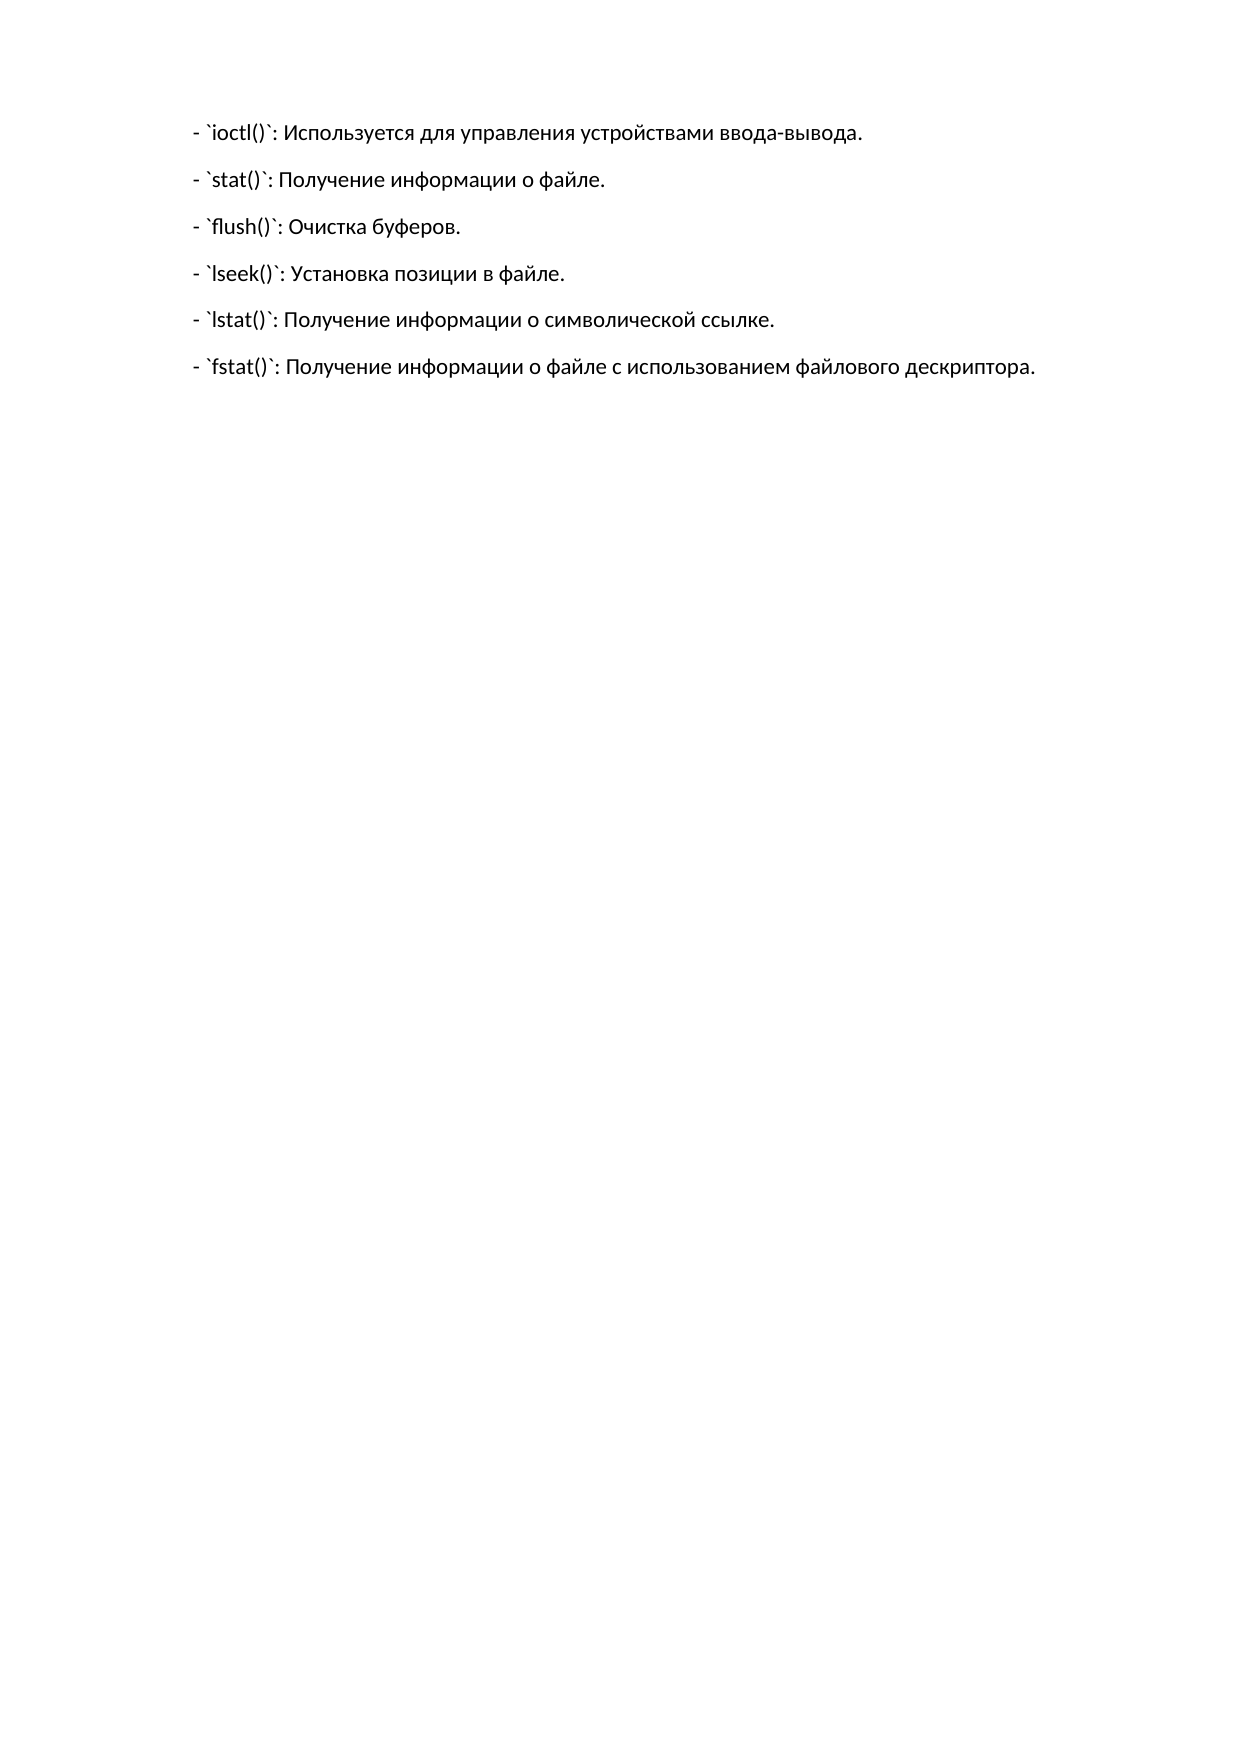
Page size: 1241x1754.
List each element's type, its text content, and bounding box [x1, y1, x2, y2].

text - `flush()`: Очистка буферов. [177, 212, 1152, 240]
text - `stat()`: Получение информации о файле. [177, 165, 1152, 193]
text - `lstat()`: Получение информации о символической ссылке. [177, 306, 1152, 334]
text - `fstat()`: Получение информации о файле с использованием файлового дескриптора. [177, 352, 1152, 381]
text - `lseek()`: Установка позиции в файле. [177, 259, 1152, 287]
text - `ioctl()`: Используется для управления устройствами ввода-вывода. [177, 118, 1152, 146]
